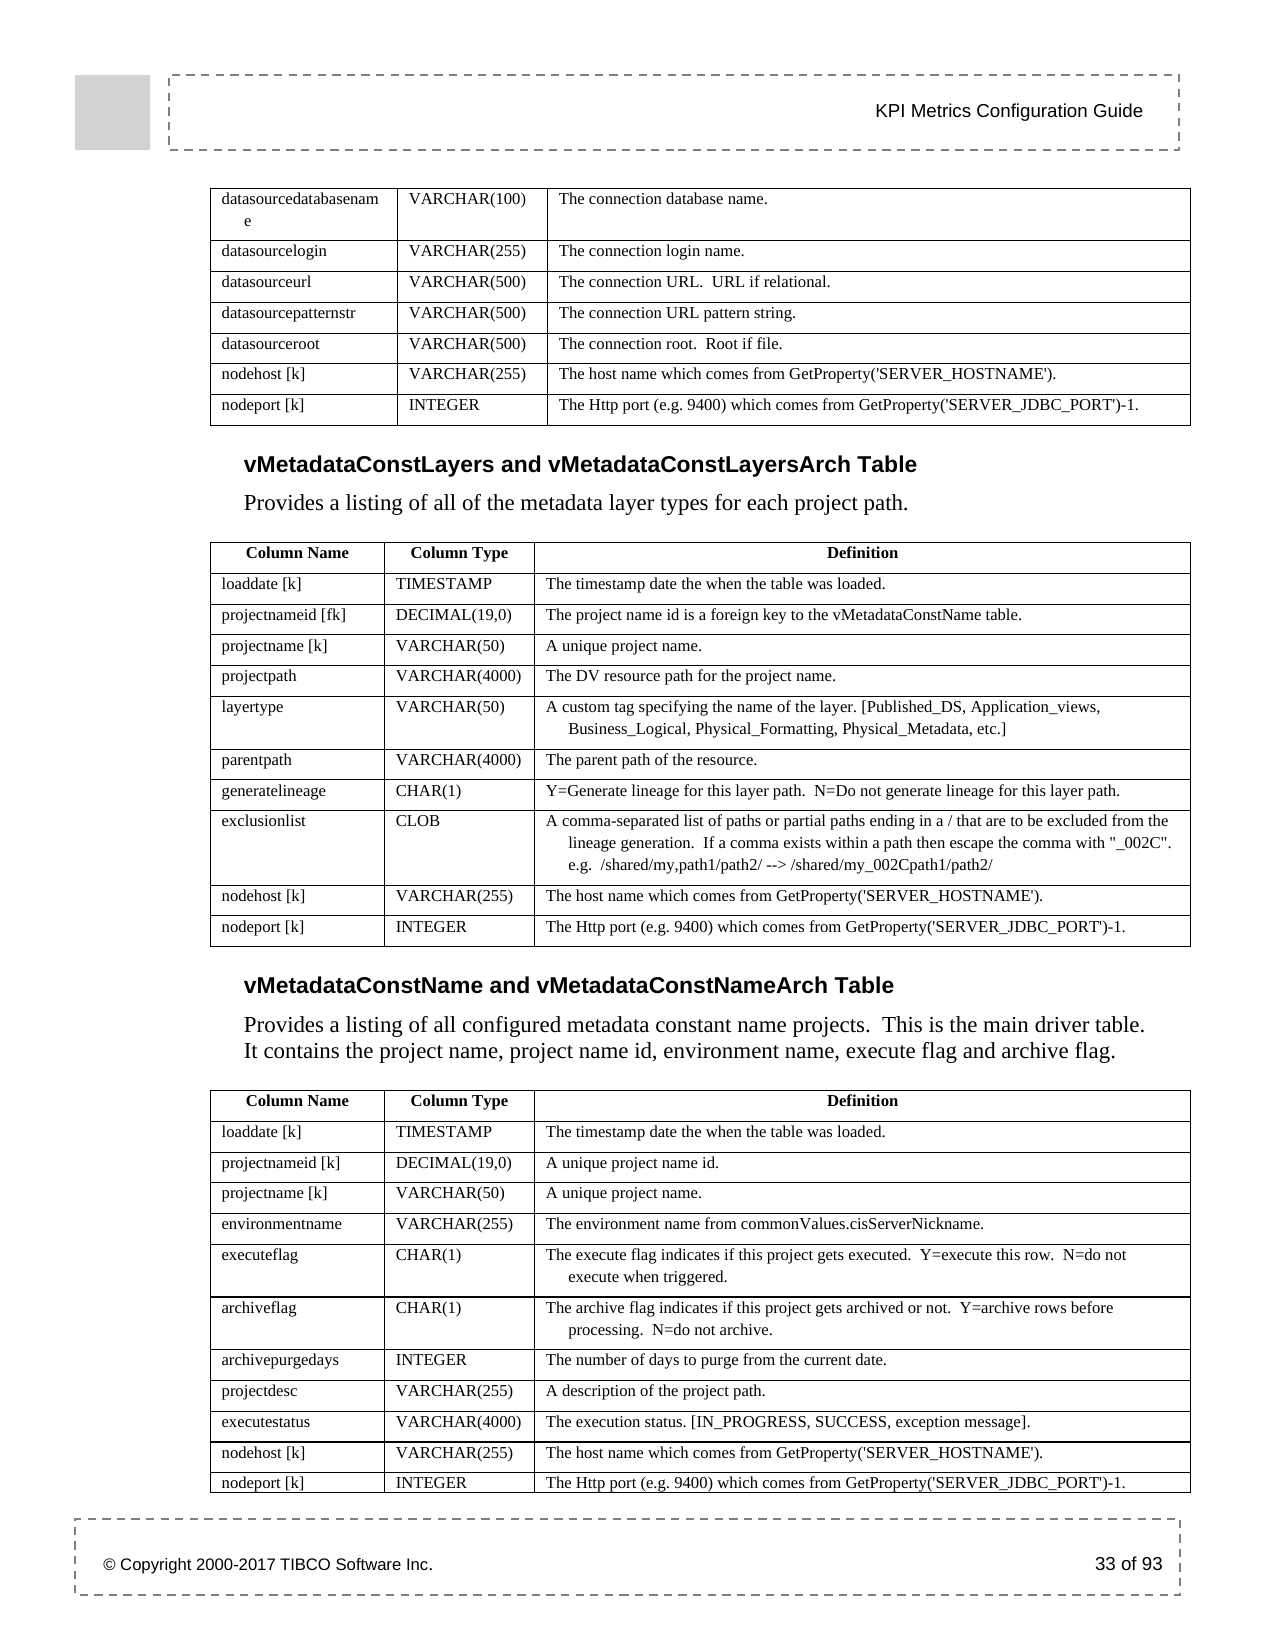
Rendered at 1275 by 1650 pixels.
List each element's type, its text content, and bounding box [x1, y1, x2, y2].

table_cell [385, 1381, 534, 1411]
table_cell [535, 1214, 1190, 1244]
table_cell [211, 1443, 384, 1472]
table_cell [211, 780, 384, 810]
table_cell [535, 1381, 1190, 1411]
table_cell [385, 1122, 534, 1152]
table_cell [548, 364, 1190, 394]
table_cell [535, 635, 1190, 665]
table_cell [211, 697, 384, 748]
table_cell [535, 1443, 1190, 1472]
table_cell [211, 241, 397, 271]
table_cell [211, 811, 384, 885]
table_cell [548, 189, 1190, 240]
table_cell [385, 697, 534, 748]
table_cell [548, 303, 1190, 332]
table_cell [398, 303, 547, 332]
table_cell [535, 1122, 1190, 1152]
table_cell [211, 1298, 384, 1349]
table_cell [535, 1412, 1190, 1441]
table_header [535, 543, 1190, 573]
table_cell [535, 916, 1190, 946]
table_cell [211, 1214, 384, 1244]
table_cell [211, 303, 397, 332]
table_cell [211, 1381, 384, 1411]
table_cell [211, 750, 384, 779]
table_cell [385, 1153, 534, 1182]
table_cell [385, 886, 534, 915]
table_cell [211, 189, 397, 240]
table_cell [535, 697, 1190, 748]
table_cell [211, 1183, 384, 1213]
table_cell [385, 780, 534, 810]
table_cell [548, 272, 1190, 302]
subtitle vMetadataConstName and vMetadataConstNameArch Table [244, 972, 1162, 998]
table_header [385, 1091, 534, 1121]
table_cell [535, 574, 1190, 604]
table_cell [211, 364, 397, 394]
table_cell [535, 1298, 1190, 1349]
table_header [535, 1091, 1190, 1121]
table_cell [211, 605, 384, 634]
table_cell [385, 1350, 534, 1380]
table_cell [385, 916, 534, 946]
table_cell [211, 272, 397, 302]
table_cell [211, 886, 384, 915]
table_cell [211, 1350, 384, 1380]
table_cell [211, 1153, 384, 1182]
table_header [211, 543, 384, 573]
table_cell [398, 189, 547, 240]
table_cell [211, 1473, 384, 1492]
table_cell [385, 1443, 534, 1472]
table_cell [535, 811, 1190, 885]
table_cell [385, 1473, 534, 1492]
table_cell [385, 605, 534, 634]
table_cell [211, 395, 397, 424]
text Provides a listing of all configured metadata constant name projects. This is the main driver table. It contains the project name, project name id, environment name, execute flag and archive flag. [244, 1011, 1162, 1064]
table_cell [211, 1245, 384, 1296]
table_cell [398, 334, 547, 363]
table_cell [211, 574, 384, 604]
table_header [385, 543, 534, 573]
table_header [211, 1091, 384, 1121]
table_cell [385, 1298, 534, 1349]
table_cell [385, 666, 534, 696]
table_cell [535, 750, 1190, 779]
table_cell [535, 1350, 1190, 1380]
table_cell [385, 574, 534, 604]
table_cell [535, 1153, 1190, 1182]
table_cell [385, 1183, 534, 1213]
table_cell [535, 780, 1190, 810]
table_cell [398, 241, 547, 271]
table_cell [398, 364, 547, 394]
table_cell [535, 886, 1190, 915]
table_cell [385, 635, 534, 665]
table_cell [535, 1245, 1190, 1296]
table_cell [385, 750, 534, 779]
text Provides a listing of all of the metadata layer types for each project path. [244, 489, 1162, 516]
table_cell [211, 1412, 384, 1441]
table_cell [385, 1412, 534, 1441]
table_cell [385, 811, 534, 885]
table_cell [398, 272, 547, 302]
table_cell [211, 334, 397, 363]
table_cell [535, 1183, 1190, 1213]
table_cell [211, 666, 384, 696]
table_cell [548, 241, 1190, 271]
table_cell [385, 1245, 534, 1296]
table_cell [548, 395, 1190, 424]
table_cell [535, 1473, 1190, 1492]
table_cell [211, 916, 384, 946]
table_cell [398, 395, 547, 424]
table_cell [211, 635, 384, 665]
subtitle vMetadataConstLayers and vMetadataConstLayersArch Table [244, 451, 1162, 477]
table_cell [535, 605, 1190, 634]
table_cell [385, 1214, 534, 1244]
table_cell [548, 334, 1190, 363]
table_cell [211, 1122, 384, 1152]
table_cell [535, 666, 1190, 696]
